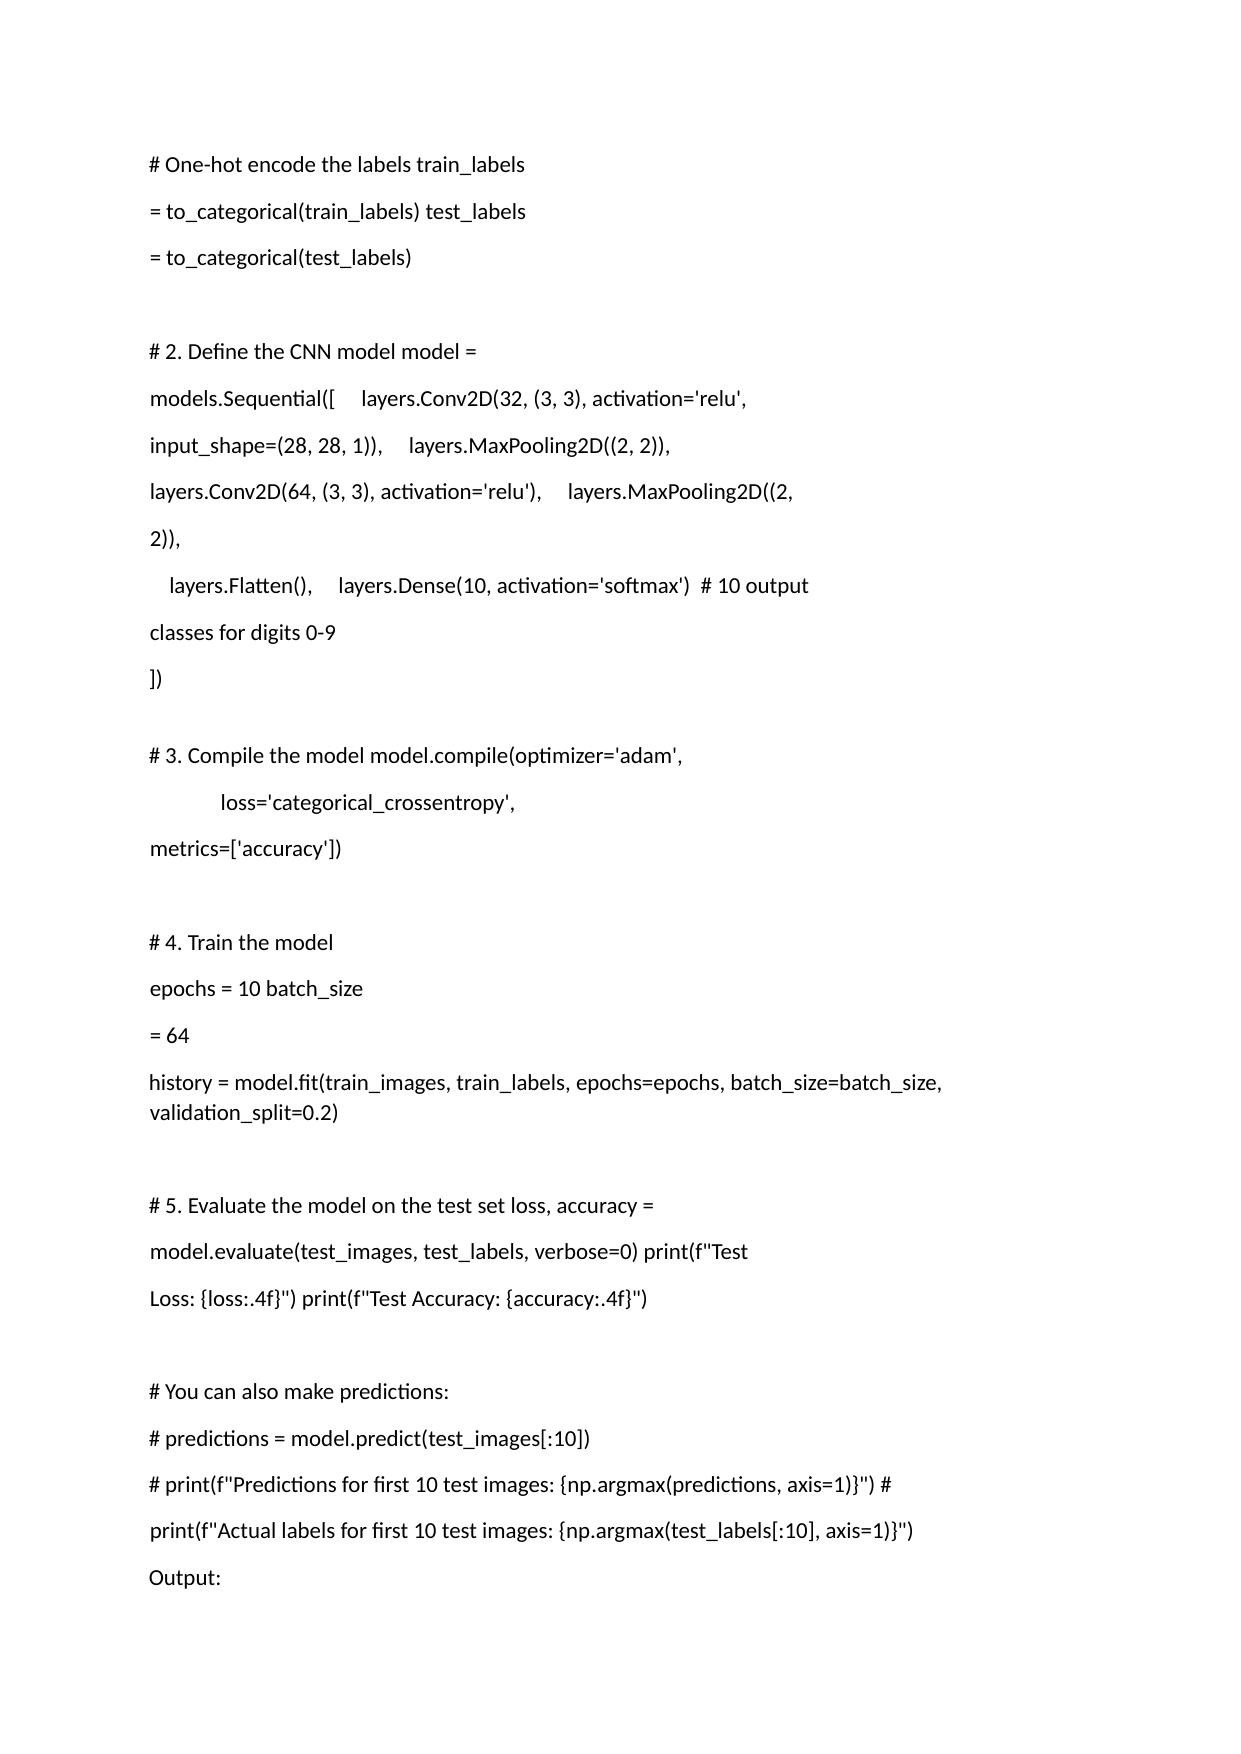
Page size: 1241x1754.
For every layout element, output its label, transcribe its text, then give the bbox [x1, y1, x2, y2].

text layers.Flatten(), layers.Dense(10, activation='softmax') # 10 output classes for digits 0-9 [148, 571, 834, 646]
text # 3. Compile the model model.compile(optimizer='adam', [148, 741, 685, 769]
text ]) [148, 664, 1091, 693]
text # 2. Define the CNN model model = models.Sequential([ layers.Conv2D(32, (3, 3), activation='relu', input_shape=(28, 28, 1)), layers.MaxPooling2D((2, 2)), layers.Conv2D(64, (3, 3), activation='relu'), layers.MaxPooling2D((2, 2)), [148, 337, 796, 552]
text # 5. Evaluate the model on the test set loss, accuracy = model.evaluate(test_images, test_labels, verbose=0) print(f"Test Loss: {loss:.4f}") print(f"Test Accuracy: {accuracy:.4f}") [148, 1191, 788, 1312]
text history = model.fit(train_images, train_labels, epochs=epochs, batch_size=batch_size, validation_split=0.2) [148, 1068, 1091, 1126]
text # predictions = model.predict(test_images[:10]) [148, 1424, 1091, 1452]
text # print(f"Predictions for first 10 test images: {np.argmax(predictions, axis=1)}") # print(f"Actual labels for first 10 test images: {np.argmax(test_labels[:10], axis=1)}") [148, 1470, 932, 1545]
text loss='categorical_crossentropy', metrics=['accuracy']) [148, 788, 715, 862]
text # 4. Train the model epochs = 10 batch_size = 64 [148, 928, 364, 1049]
text # One-hot encode the labels train_labels = to_categorical(train_labels) test_labels = to_categorical(test_labels) [148, 150, 535, 272]
text Output: [148, 1563, 1091, 1591]
text # You can also make predictions: [148, 1377, 1091, 1405]
